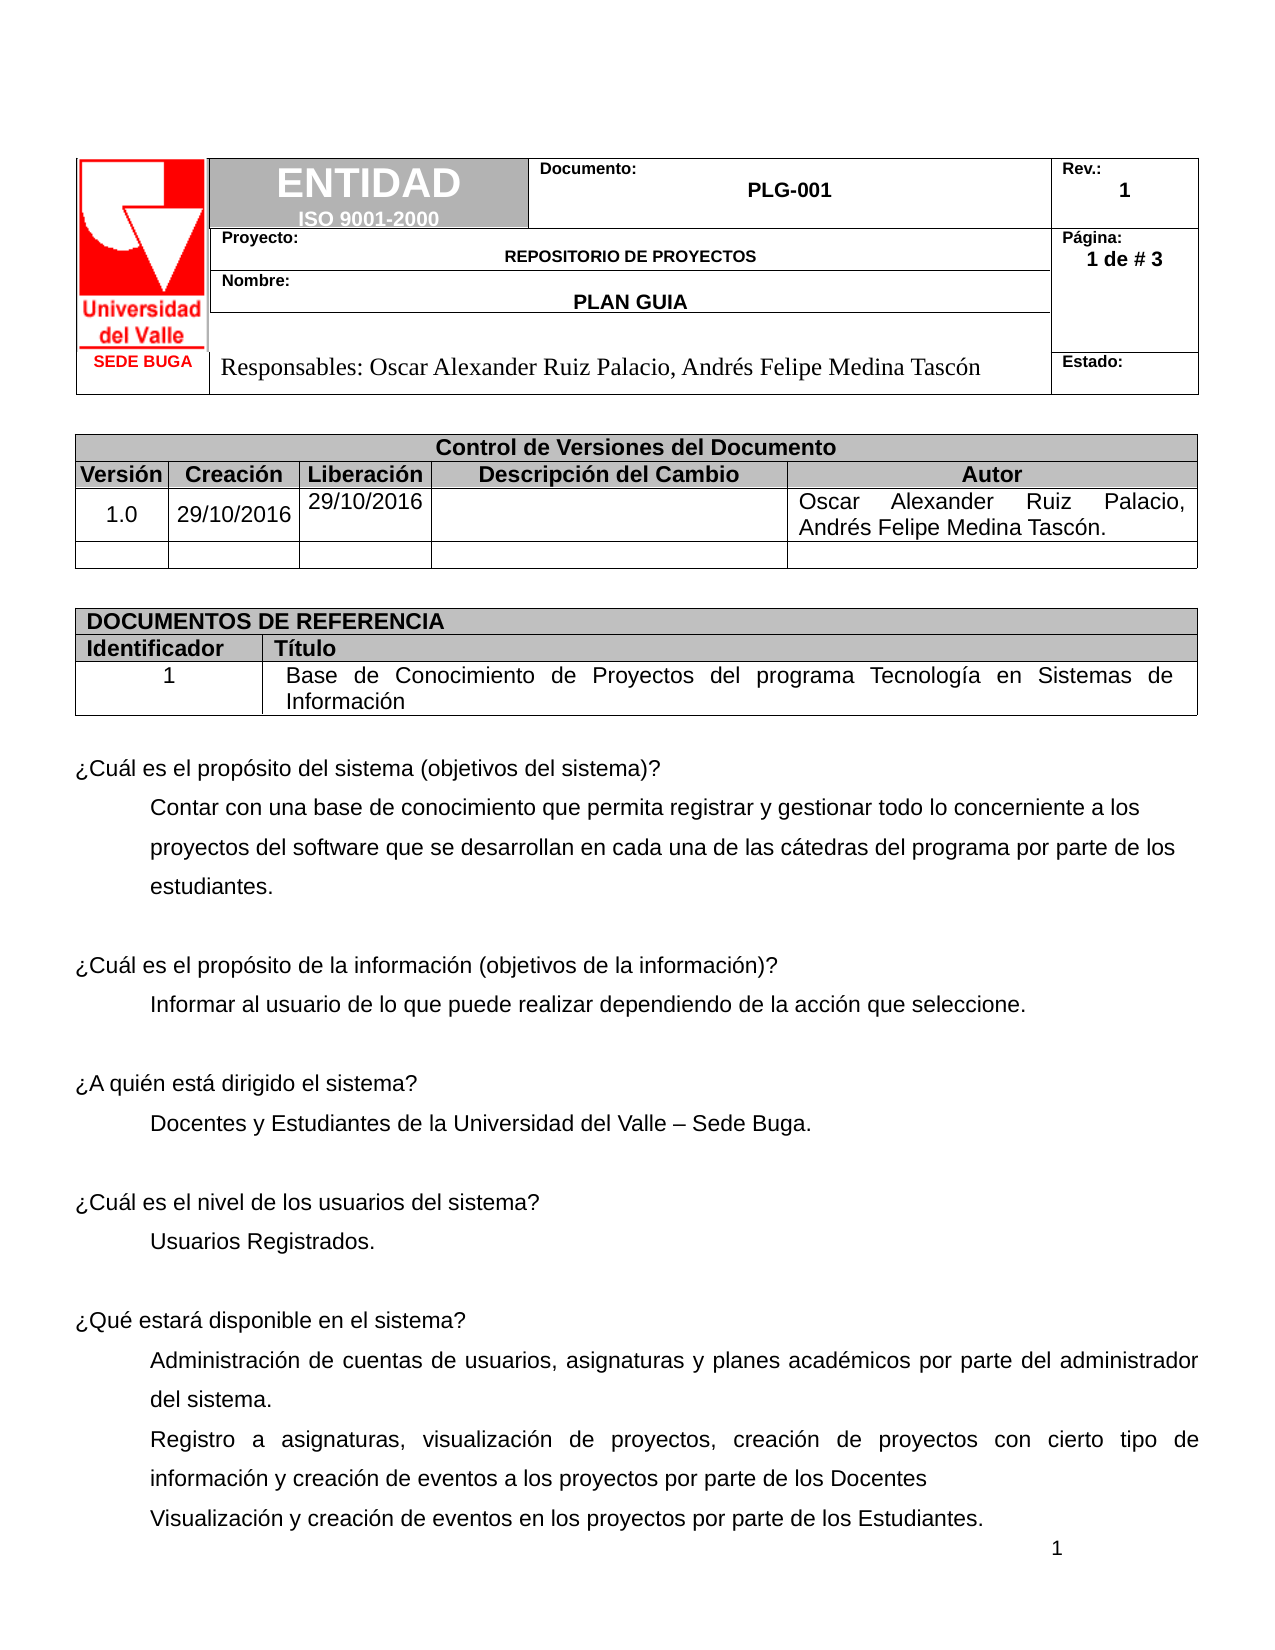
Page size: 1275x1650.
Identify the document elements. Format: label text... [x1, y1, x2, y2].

table_cell Estado: [1052, 353, 1198, 394]
table_cell Creación [169, 462, 299, 487]
table_cell Descripción del Cambio [432, 462, 787, 487]
text Administración de cuentas de usuarios, asignaturas y planes académicos por parte del administrador del sistema. [150, 1347, 1200, 1412]
table_cell Identificador [76, 635, 262, 661]
table_cell Responsables: Oscar Alexander Ruiz Palacio, Andrés Felipe Medina Tascón [210, 352, 1051, 394]
text Docentes y Estudiantes de la Universidad del Valle – Sede Buga. [150, 1110, 1200, 1136]
table_header Control de Versiones del Documento [76, 435, 1197, 461]
table_cell 29/10/2016 [169, 489, 299, 541]
table_cell [76, 542, 168, 567]
table_cell 29/10/2016 [300, 489, 431, 541]
table_cell Página: 1 de # 3 [1052, 229, 1198, 352]
table_cell Base de Conocimiento de Proyectos del programa Tecnología en Sistemas de Información [263, 662, 1197, 714]
text Contar con una base de conocimiento que permita registrar y gestionar todo lo concerniente a los proyectos del software que se desarrollan en cada una de las cátedras del programa por parte de los estudiantes. [150, 794, 1200, 899]
table_cell [432, 489, 787, 541]
text Usuarios Registrados. [75, 1228, 1200, 1254]
table_cell Liberación [300, 462, 431, 487]
text Visualización y creación de eventos en los proyectos por parte de los Estudiantes. [150, 1504, 1200, 1531]
table_header DOCUMENTOS DE REFERENCIA [76, 609, 1197, 634]
text ¿Qué estará disponible en el sistema? [75, 1307, 1200, 1333]
table_cell [209, 229, 1051, 352]
text Informar al usuario de lo que puede realizar dependiendo de la acción que seleccione. [75, 991, 1200, 1018]
table_cell Título [263, 635, 1197, 661]
table_cell [788, 542, 1197, 567]
table_cell Oscar Alexander Ruiz Palacio, Andrés Felipe Medina Tascón. [788, 489, 1197, 541]
table_cell [300, 542, 431, 567]
table_cell SEDE BUGA [77, 352, 209, 394]
table_cell [169, 542, 299, 567]
text ¿Cuál es el propósito del sistema (objetivos del sistema)? [75, 754, 1200, 781]
text ¿A quién está dirigido el sistema? [75, 1070, 1200, 1097]
table_cell Autor [788, 462, 1197, 487]
text Registro a asignaturas, visualización de proyectos, creación de proyectos con cierto tipo de información y creación de eventos a los proyectos por parte de los Docentes [150, 1426, 1200, 1491]
table_header ENTIDAD ISO 9001-2000 [210, 159, 528, 227]
table_cell Versión [76, 462, 168, 487]
text ¿Cuál es el propósito de la información (objetivos de la información)? [75, 952, 1200, 978]
picture [77, 158, 207, 352]
table_cell 1.0 [76, 489, 168, 541]
table_cell 1 [76, 662, 262, 714]
text ¿Cuál es el nivel de los usuarios del sistema? [75, 1189, 1200, 1215]
table_cell [432, 542, 787, 567]
table_header Documento: PLG-001 [529, 159, 1051, 227]
table_header Rev.: 1 [1052, 159, 1198, 227]
